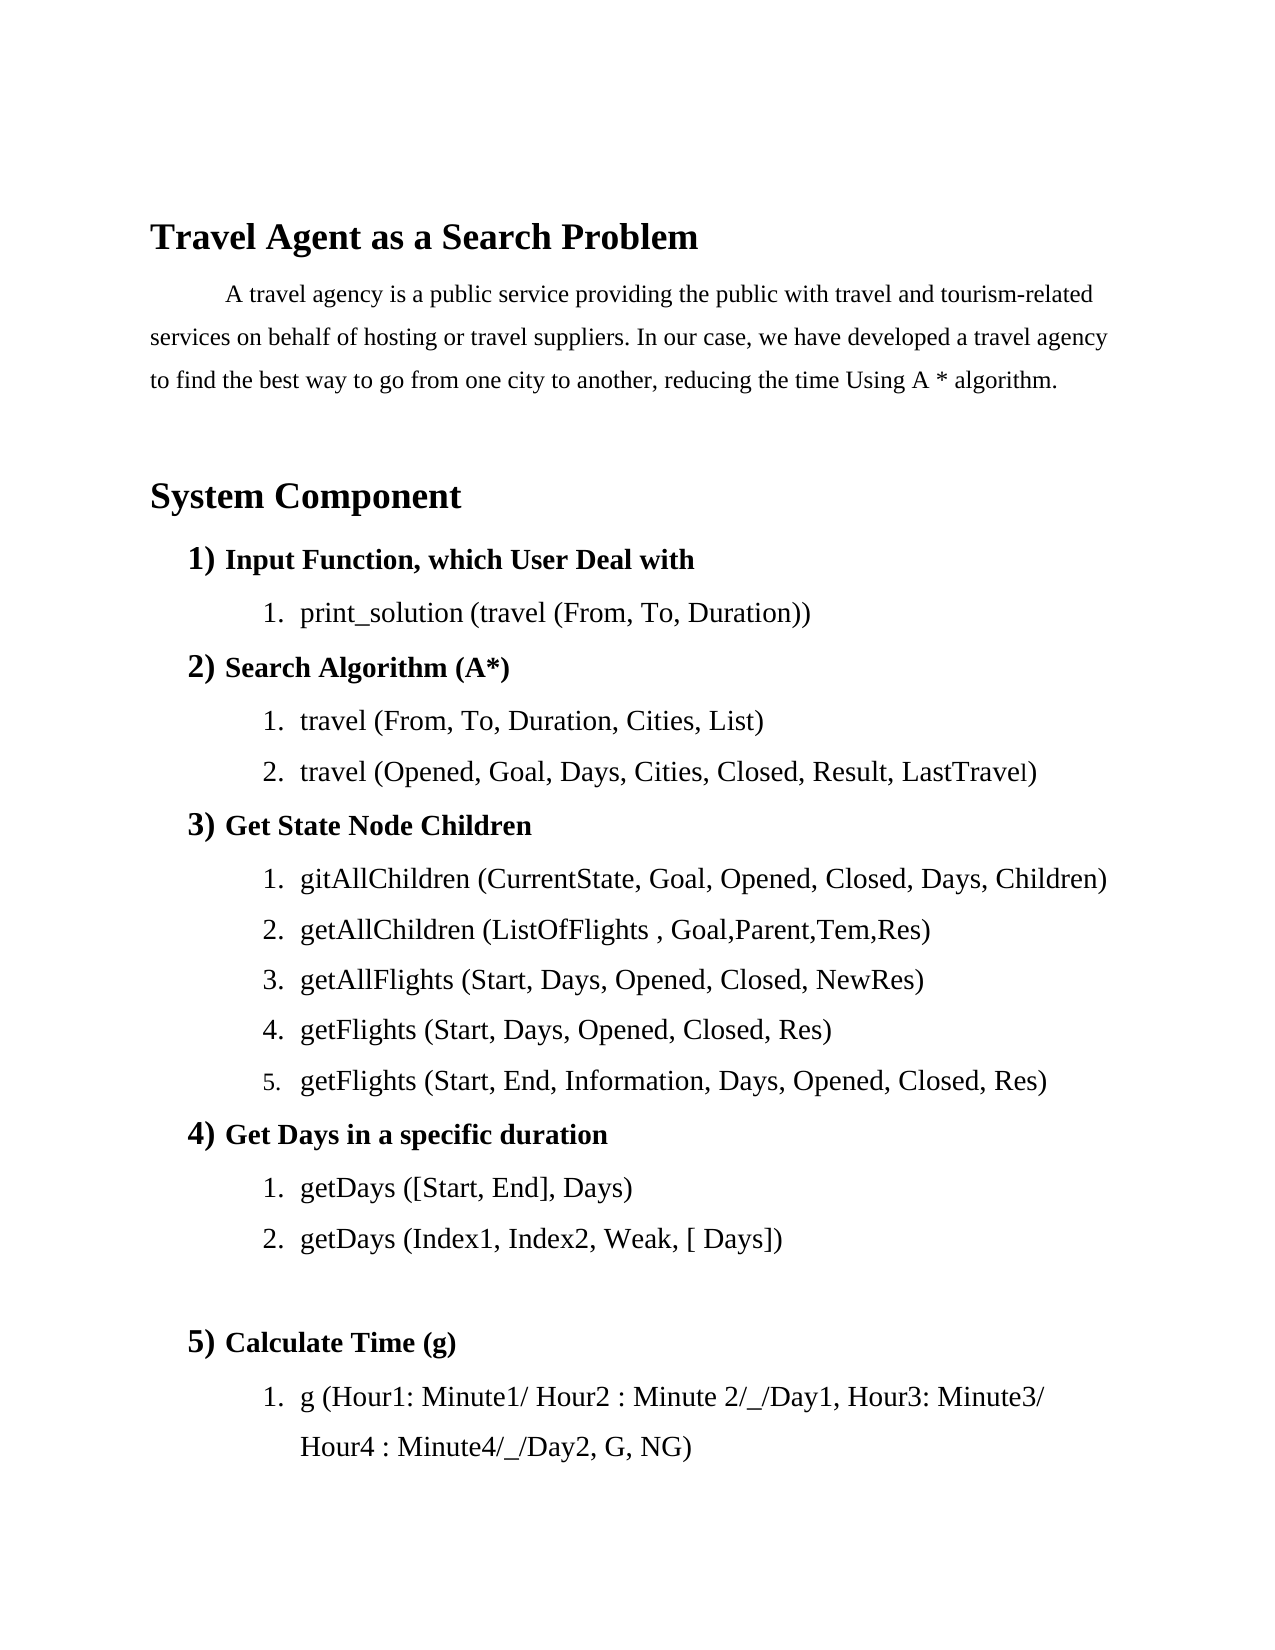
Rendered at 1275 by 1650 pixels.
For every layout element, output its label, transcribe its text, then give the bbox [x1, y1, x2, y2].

list getDays ([Start, End], Days) [262, 1171, 1125, 1204]
list getFlights (Start, Days, Opened, Closed, Res) [262, 1012, 1125, 1046]
list getDays (Index1, Index2, Weak, [ Days]) [262, 1221, 1125, 1254]
text Travel Agent as a Search Problem [150, 215, 1125, 258]
list getFlights (Start, End, Information, Days, Opened, Closed, Res) [262, 1063, 1125, 1096]
list Input Function, which User Deal with [187, 538, 1125, 576]
list g (Hour1: Minute1/ Hour2 : Minute 2/_/Day1, Hour3: Minute3/ Hour4 : Minute4/_/Day2, G, NG) [262, 1379, 1125, 1463]
list gitAllChildren (CurrentState, Goal, Opened, Closed, Days, Children) [262, 862, 1125, 895]
list Get State Node Children [187, 804, 1125, 842]
list travel (Opened, Goal, Days, Cities, Closed, Result, LastTravel) [262, 754, 1125, 787]
list Search Algorithm (A*) [187, 646, 1125, 684]
list getAllFlights (Start, Days, Opened, Closed, NewRes) [262, 962, 1125, 996]
list getAllChildren (ListOfFlights , Goal,Parent,Tem,Res) [262, 912, 1125, 945]
list travel (From, To, Duration, Cities, List) [262, 703, 1125, 737]
list Calculate Time (g) [187, 1322, 1125, 1360]
text System Component [150, 473, 1125, 517]
text A travel agency is a public service providing the public with travel and tourism-related services on behalf of hosting or travel suppliers. In our case, we have developed a travel agency to find the best way to go from one city to another, reducing the time Using A * algorithm. [150, 279, 1125, 394]
list Get Days in a specific duration [187, 1113, 1125, 1151]
list print_solution (travel (From, To, Duration)) [262, 596, 1125, 629]
